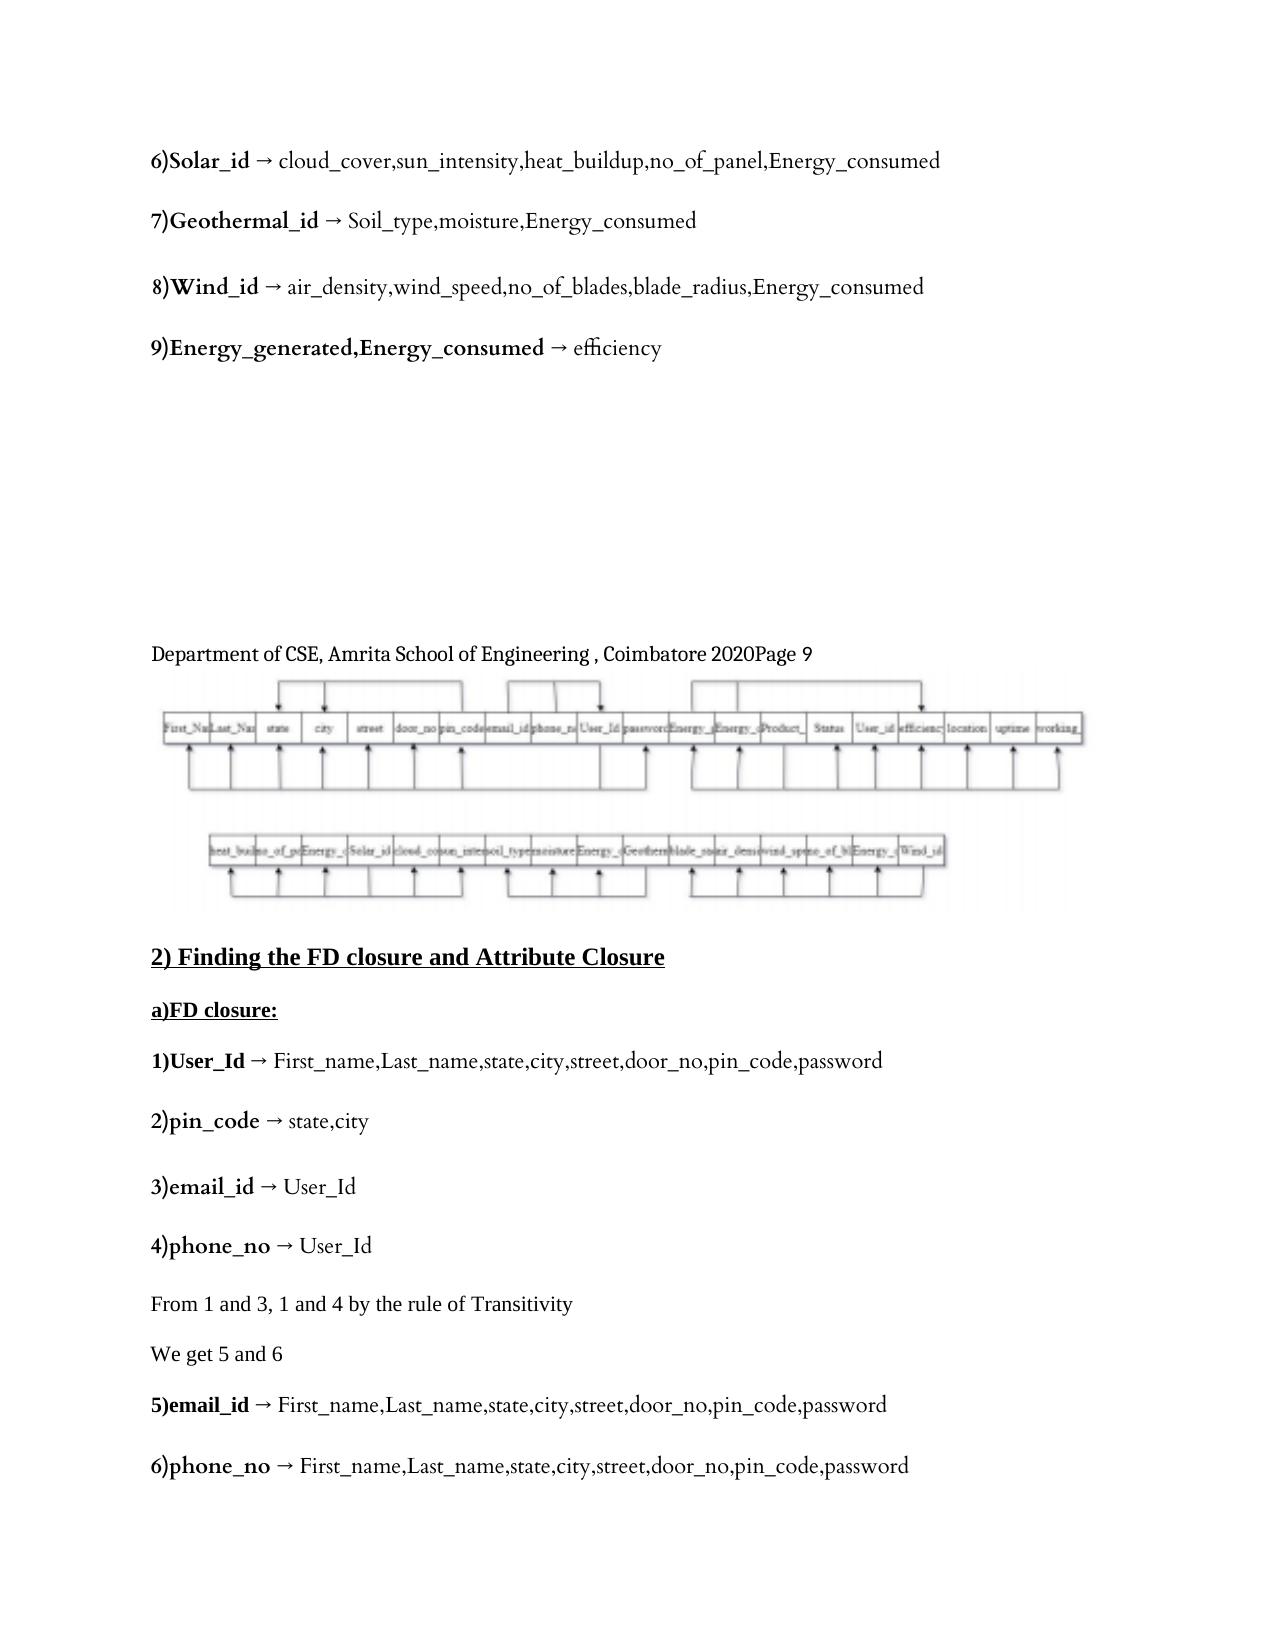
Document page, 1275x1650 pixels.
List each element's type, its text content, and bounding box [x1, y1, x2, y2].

text 6)Solar_id → cloud_cover,sun_intensity,heat_buildup,no_of_panel,Energy_consumed 7)Geothermal_id → Soil_type,moisture,Energy_consumed [151, 147, 982, 237]
picture [153, 666, 1094, 917]
text 1)User_Id → First_name,Last_name,state,city,street,door_no,pin_code,password 2)pin_code → state,city [151, 1047, 921, 1137]
text We get 5 and 6 [150, 1341, 1128, 1366]
text 4)phone_no → User_Id [150, 1232, 1128, 1262]
text a)FD closure: [151, 997, 1128, 1022]
text Department of CSE, Amrita School of Engineering , Coimbatore 2020Page 9 [151, 640, 1128, 667]
text From 1 and 3, 1 and 4 by the rule of Transitivity [150, 1291, 1128, 1316]
text 8)Wind_id → air_density,wind_speed,no_of_blades,blade_radius,Energy_consumed 9)Energy_generated,Energy_consumed → efficiency [151, 273, 964, 363]
text 2) Finding the FD closure and Attribute Closure [151, 942, 1128, 971]
text 3)email_id → User_Id [151, 1173, 1128, 1202]
text 5)email_id → First_name,Last_name,state,city,street,door_no,pin_code,password 6)phone_no → First_name,Last_name,state,city,street,door_no,pin_code,password [151, 1391, 949, 1481]
